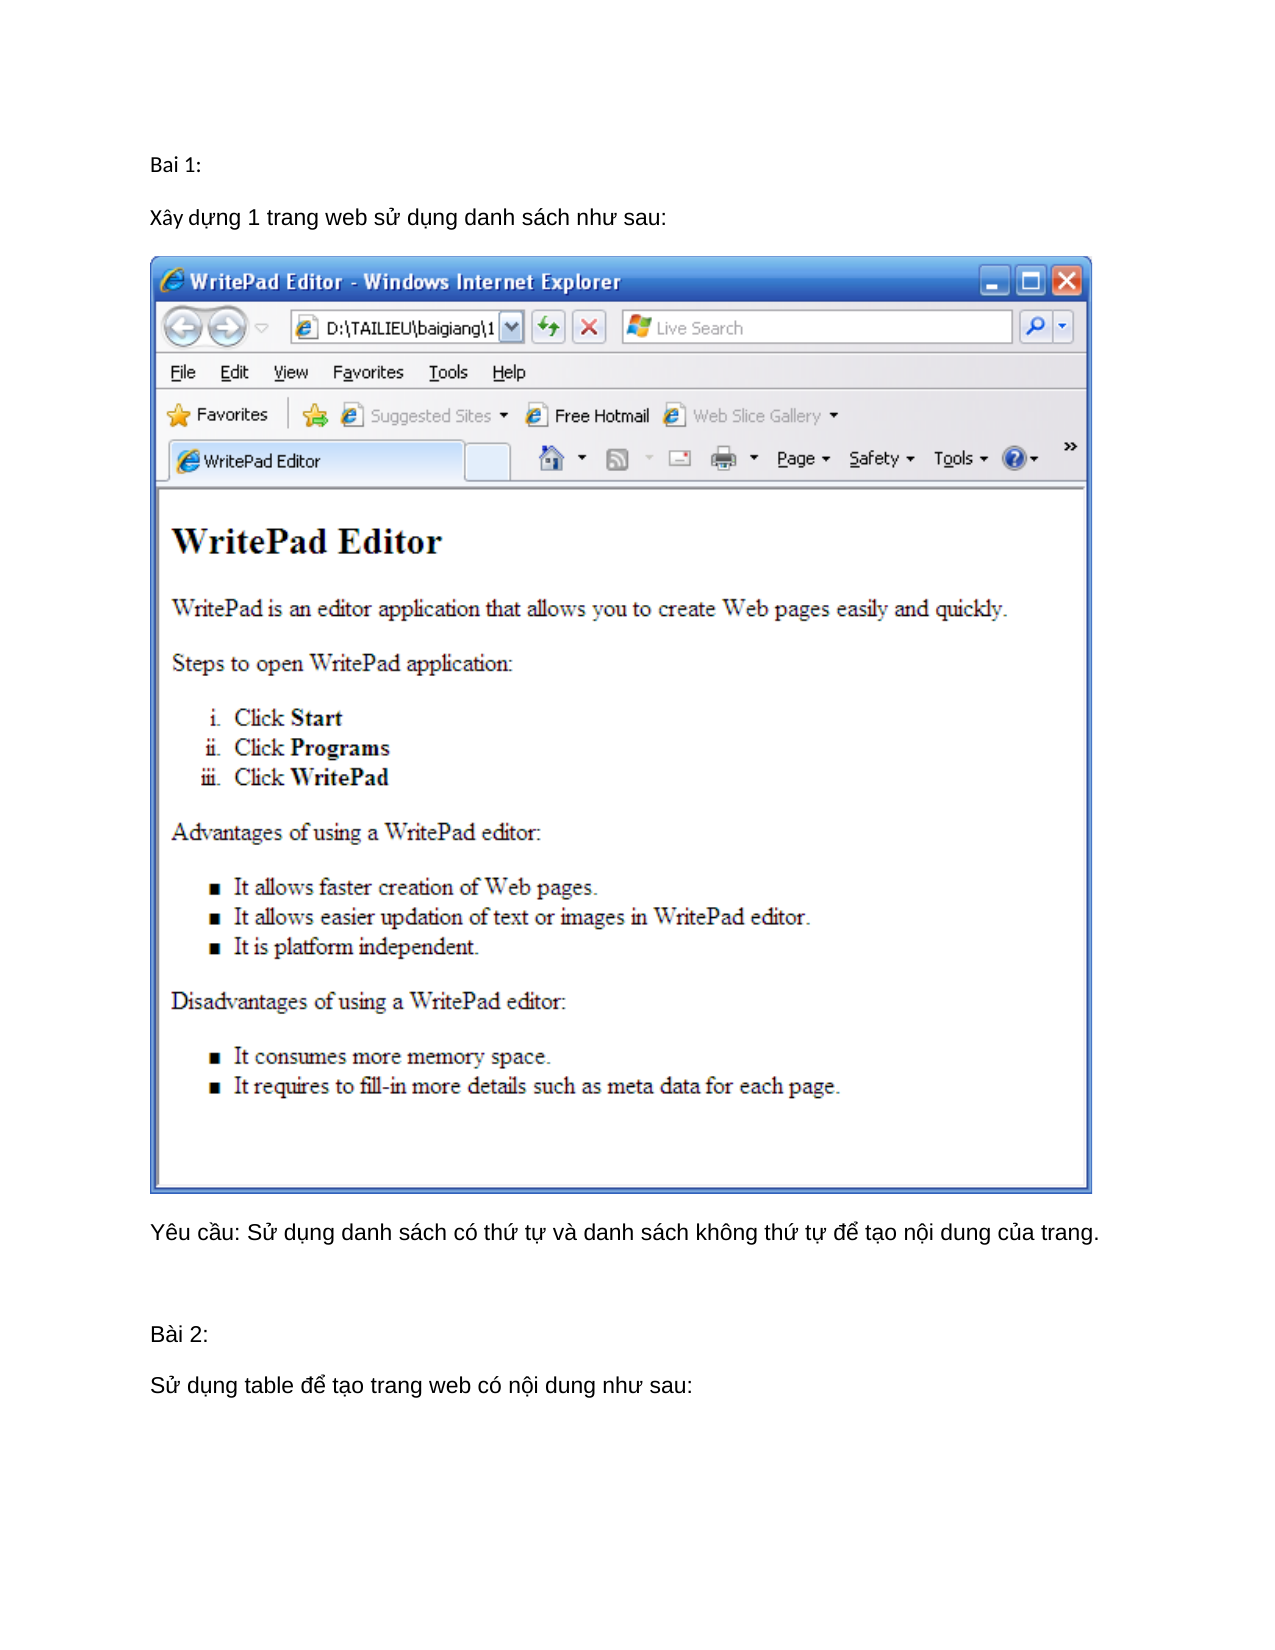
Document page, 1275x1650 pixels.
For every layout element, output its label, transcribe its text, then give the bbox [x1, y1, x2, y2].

text Xây dựng 1 trang web sử dụng danh sách như sau: [150, 203, 1125, 231]
text Sử dụng table để tạo trang web có nội dung như sau: [150, 1372, 1125, 1398]
text Bai 1: [150, 150, 1125, 178]
picture [150, 256, 1093, 1194]
text Yêu cầu: Sử dụng danh sách có thứ tự và danh sách không thứ tự để tạo nội dung của trang. [150, 1218, 1125, 1245]
text Bài 2: [150, 1321, 1125, 1347]
